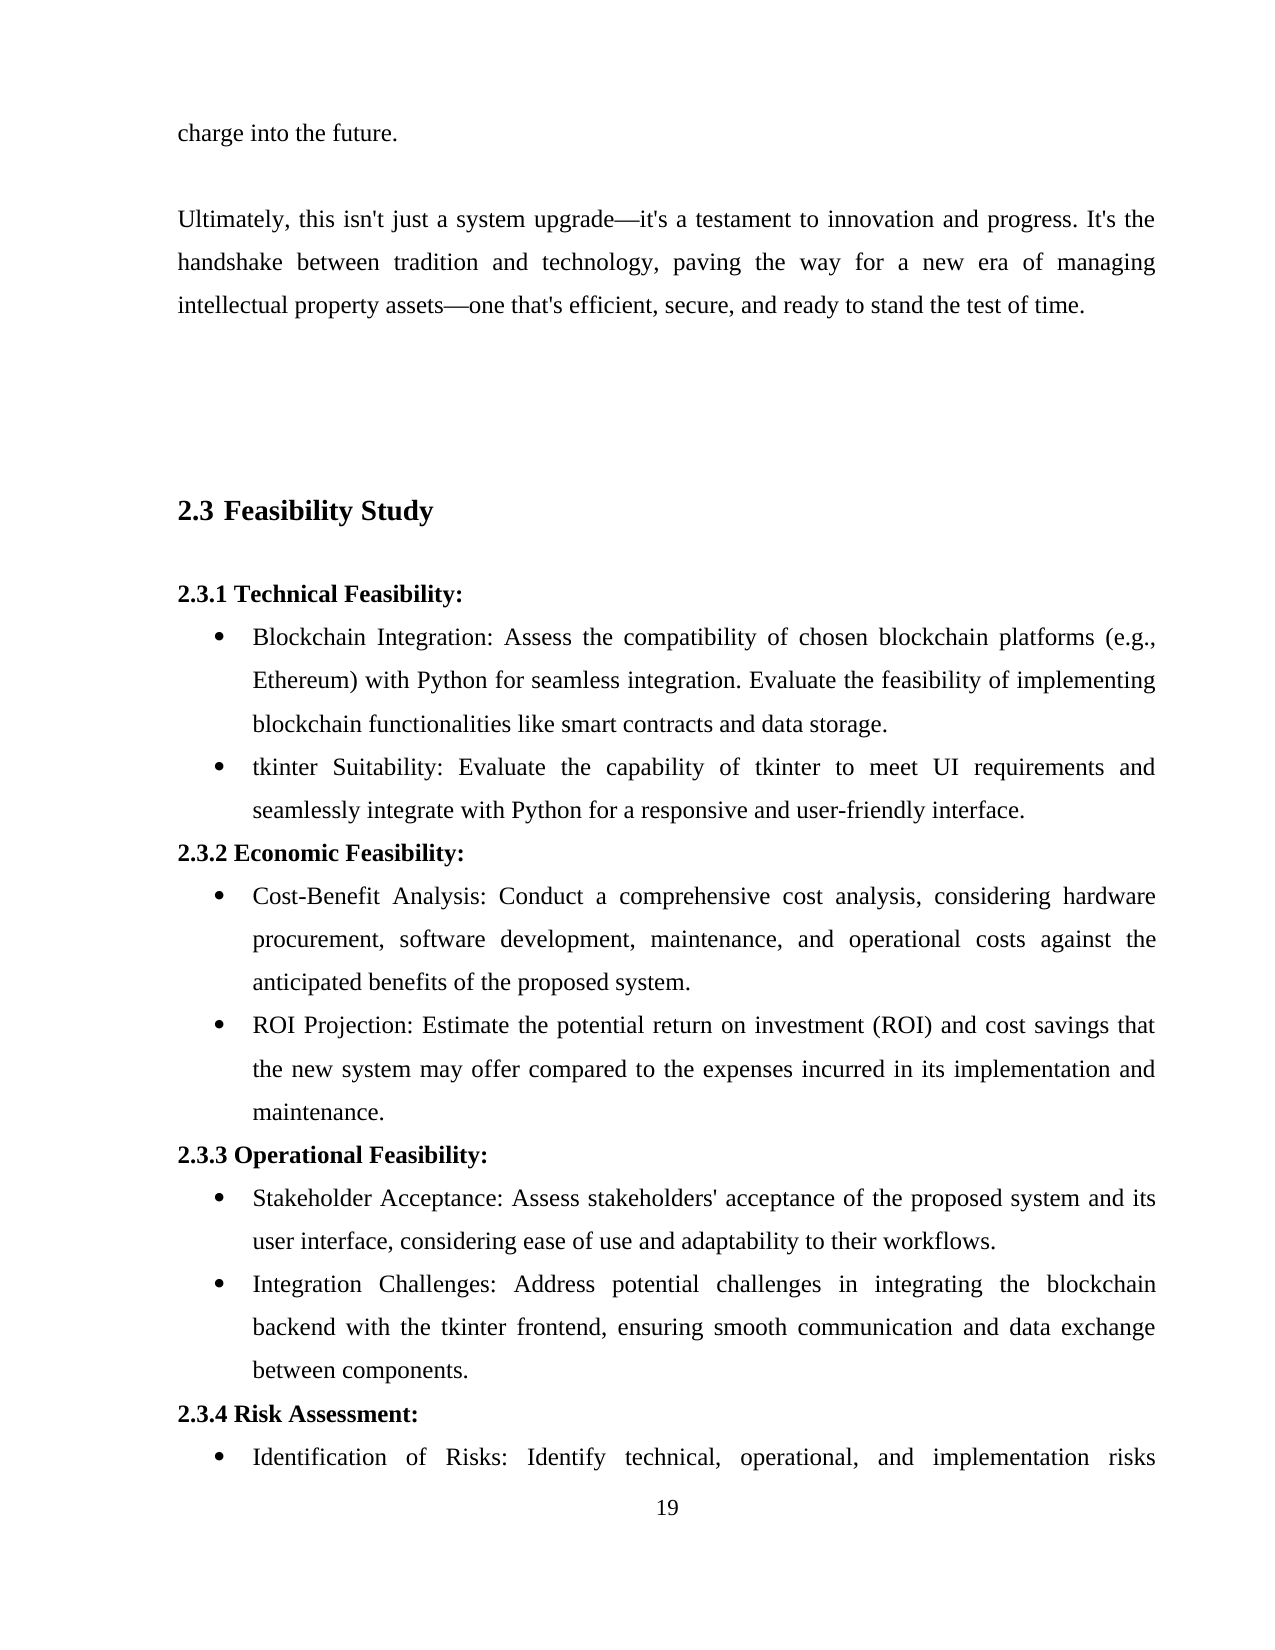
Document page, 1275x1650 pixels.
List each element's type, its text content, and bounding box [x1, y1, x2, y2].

list tkinter Suitability: Evaluate the capability of tkinter to meet UI requirements and seamlessly integrate with Python for a responsive and user-friendly interface. [215, 752, 1157, 824]
text Ultimately, this isn't just a system upgrade—it's a testament to innovation and progress. It's the handshake between tradition and technology, paving the way for a new era of managing intellectual property assets—one that's efficient, secure, and ready to stand the test of time. [177, 204, 1157, 319]
text 2.3.2 Economic Feasibility: [177, 838, 1157, 867]
list ROI Projection: Estimate the potential return on investment (ROI) and cost savings that the new system may offer compared to the expenses incurred in its implementation and maintenance. [215, 1011, 1157, 1126]
list Integration Challenges: Address potential challenges in integrating the blockchain backend with the tkinter frontend, ensuring smooth communication and data exchange between components. [215, 1269, 1157, 1384]
list Stakeholder Acceptance: Assess stakeholders' acceptance of the proposed system and its user interface, considering ease of use and adaptability to their workflows. [215, 1183, 1157, 1255]
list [215, 1442, 1157, 1471]
text 2.3.3 Operational Feasibility: [177, 1140, 1157, 1169]
list Blockchain Integration: Assess the compatibility of chosen blockchain platforms (e.g., Ethereum) with Python for seamless integration. Evaluate the feasibility of implementing blockchain functionalities like smart contracts and data storage. [215, 622, 1157, 737]
text 2.3.1 Technical Feasibility: [177, 579, 1157, 608]
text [177, 118, 1157, 147]
subtitle Feasibility Study [177, 493, 1157, 526]
list Cost-Benefit Analysis: Conduct a comprehensive cost analysis, considering hardware procurement, software development, maintenance, and operational costs against the anticipated benefits of the proposed system. [215, 881, 1157, 996]
text 2.3.4 Risk Assessment: [177, 1399, 1157, 1427]
